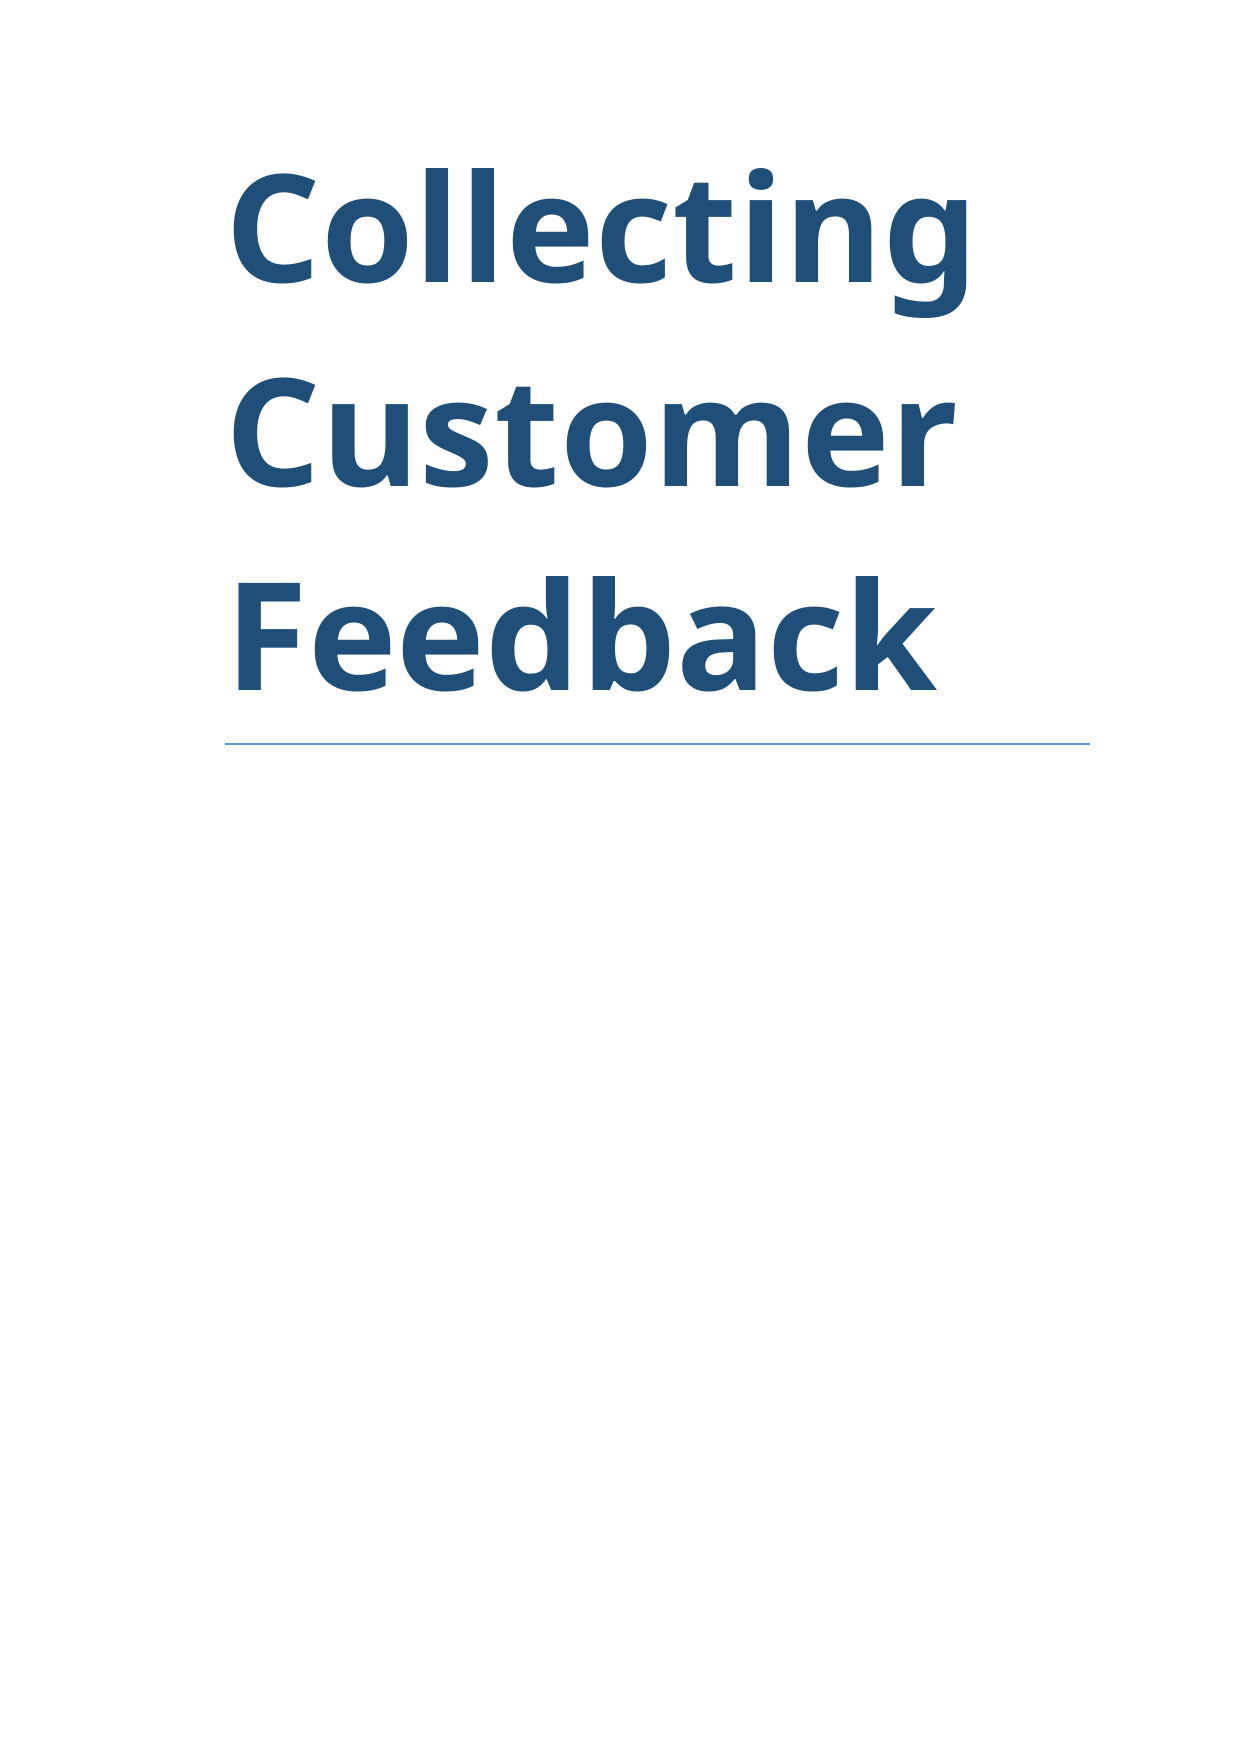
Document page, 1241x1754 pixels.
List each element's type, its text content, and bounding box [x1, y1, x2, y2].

subtitle Collecting Customer Feedback [225, 122, 1090, 743]
